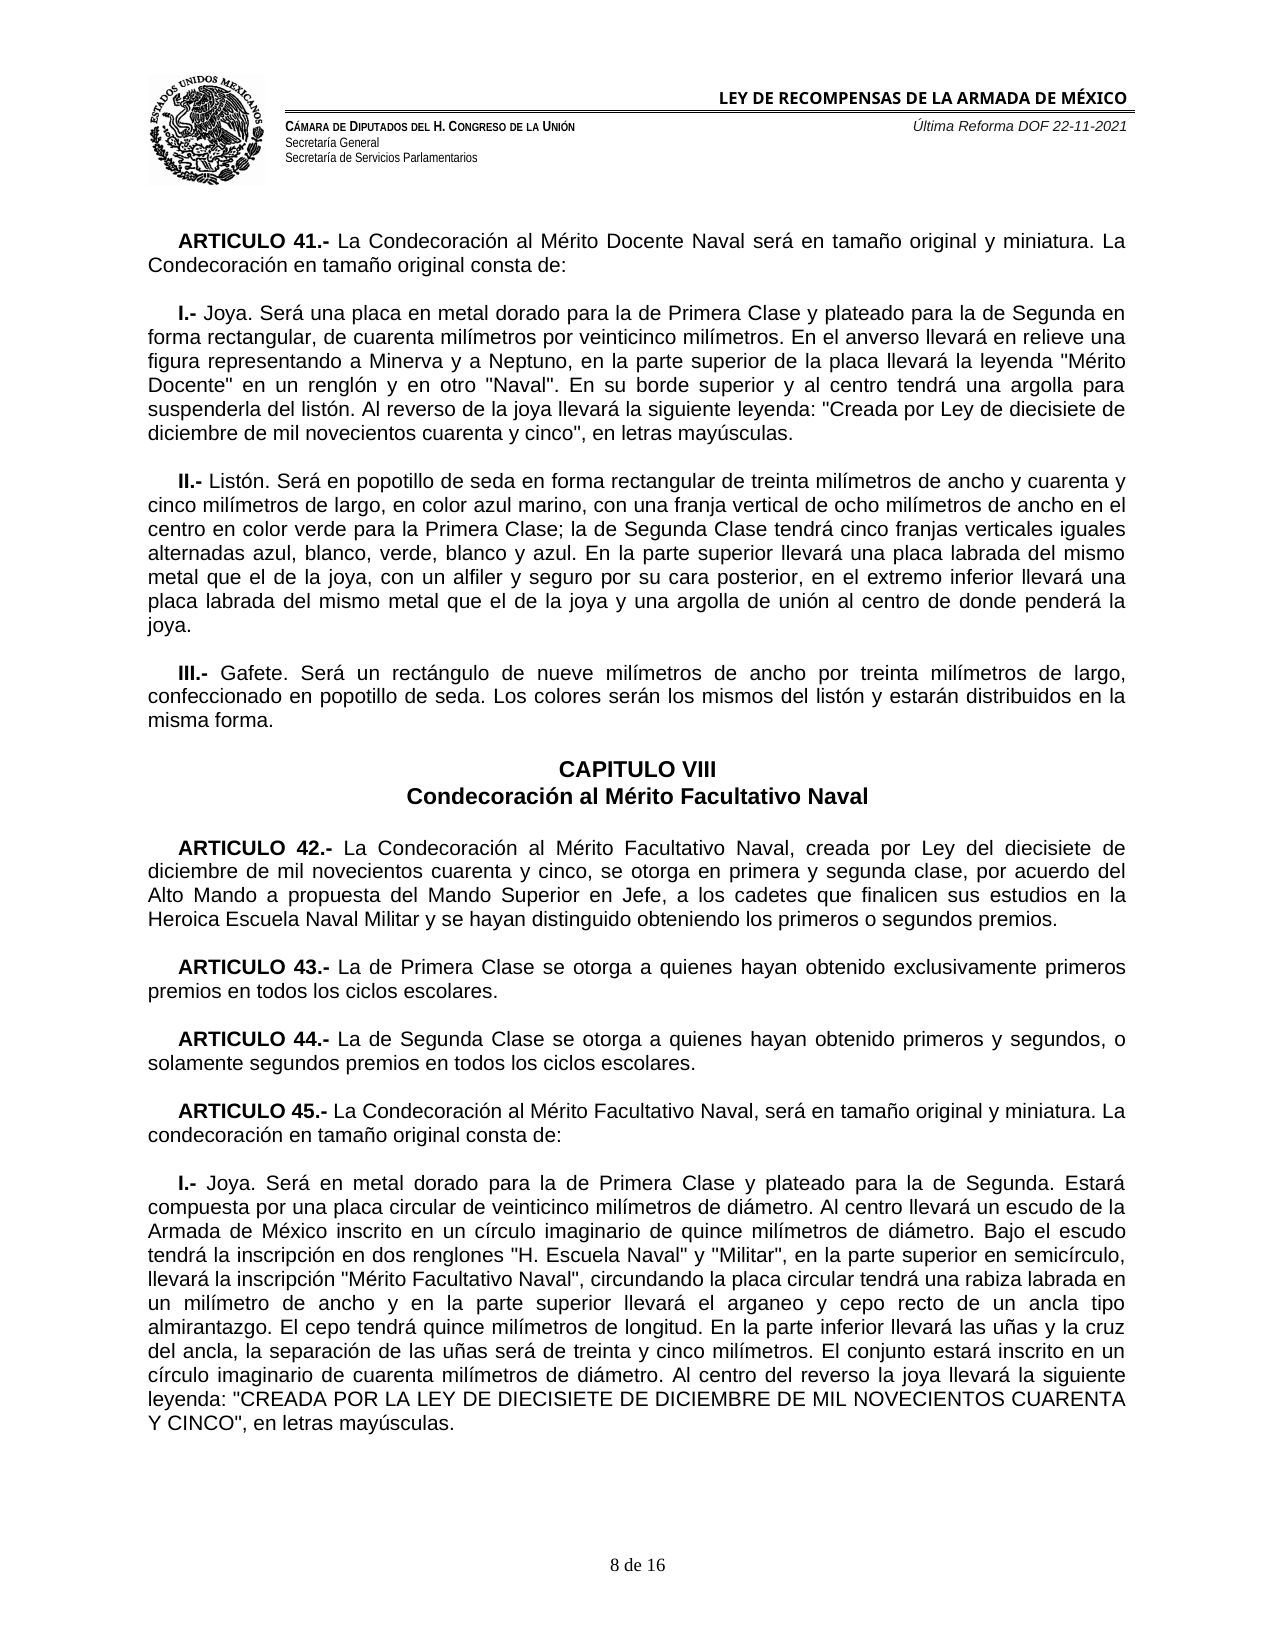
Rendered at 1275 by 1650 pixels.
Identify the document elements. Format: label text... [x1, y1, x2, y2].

text I.- Joya. Será en metal dorado para la de Primera Clase y plateado para la de Segunda. Estará compuesta por una placa circular de veinticinco milímetros de diámetro. Al centro llevará un escudo de la Armada de México inscrito en un círculo imaginario de quince milímetros de diámetro. Bajo el escudo tendrá la inscripción en dos renglones "H. Escuela Naval" y "Militar", en la parte superior en semicírculo, llevará la inscripción "Mérito Facultativo Naval", circundando la placa circular tendrá una rabiza labrada en un milímetro de ancho y en la parte superior llevará el arganeo y cepo recto de un ancla tipo almirantazgo. El cepo tendrá quince milímetros de longitud. En la parte inferior llevará las uñas y la cruz del ancla, la separación de las uñas será de treinta y cinco milímetros. El conjunto estará inscrito en un círculo imaginario de cuarenta milímetros de diámetro. Al centro del reverso la joya llevará la siguiente leyenda: "CREADA POR LA LEY DE DIECISIETE DE DICIEMBRE DE MIL NOVECIENTOS CUARENTA Y CINCO", en letras mayúsculas. [148, 1171, 1127, 1434]
text I.- Joya. Será una placa en metal dorado para la de Primera Clase y plateado para la de Segunda en forma rectangular, de cuarenta milímetros por veinticinco milímetros. En el anverso llevará en relieve una figura representando a Minerva y a Neptuno, en la parte superior de la placa llevará la leyenda "Mérito Docente" en un renglón y en otro "Naval". En su borde superior y al centro tendrá una argolla para suspenderla del listón. Al reverso de la joya llevará la siguiente leyenda: "Creada por Ley de diecisiete de diciembre de mil novecientos cuarenta y cinco", en letras mayúsculas. [148, 301, 1127, 445]
text Condecoración al Mérito Facultativo Naval [148, 783, 1127, 809]
text II.- Listón. Será en popotillo de seda en forma rectangular de treinta milímetros de ancho y cuarenta y cinco milímetros de largo, en color azul marino, con una franja vertical de ocho milímetros de ancho en el centro en color verde para la Primera Clase; la de Segunda Clase tendrá cinco franjas verticales iguales alternadas azul, blanco, verde, blanco y azul. En la parte superior llevará una placa labrada del mismo metal que el de la joya, con un alfiler y seguro por su cara posterior, en el extremo inferior llevará una placa labrada del mismo metal que el de la joya y una argolla de unión al centro de donde penderá la joya. [148, 469, 1127, 636]
text CAPITULO VIII [148, 756, 1127, 783]
text III.- Gafete. Será un rectángulo de nueve milímetros de ancho por treinta milímetros de largo, confeccionado en popotillo de seda. Los colores serán los mismos del listón y estarán distribuidos en la misma forma. [148, 660, 1127, 732]
text ARTICULO 41.- La Condecoración al Mérito Docente Naval será en tamaño original y miniatura. La Condecoración en tamaño original consta de: [148, 229, 1127, 277]
text ARTICULO 45.- La Condecoración al Mérito Facultativo Naval, será en tamaño original y miniatura. La condecoración en tamaño original consta de: [148, 1099, 1127, 1147]
text ARTICULO 43.- La de Primera Clase se otorga a quienes hayan obtenido exclusivamente primeros premios en todos los ciclos escolares. [148, 955, 1127, 1003]
text ARTICULO 44.- La de Segunda Clase se otorga a quienes hayan obtenido primeros y segundos, o solamente segundos premios en todos los ciclos escolares. [148, 1027, 1127, 1075]
text ARTICULO 42.- La Condecoración al Mérito Facultativo Naval, creada por Ley del diecisiete de diciembre de mil novecientos cuarenta y cinco, se otorga en primera y segunda clase, por acuerdo del Alto Mando a propuesta del Mando Superior en Jefe, a los cadetes que finalicen sus estudios en la Heroica Escuela Naval Militar y se hayan distinguido obteniendo los primeros o segundos premios. [148, 835, 1127, 931]
